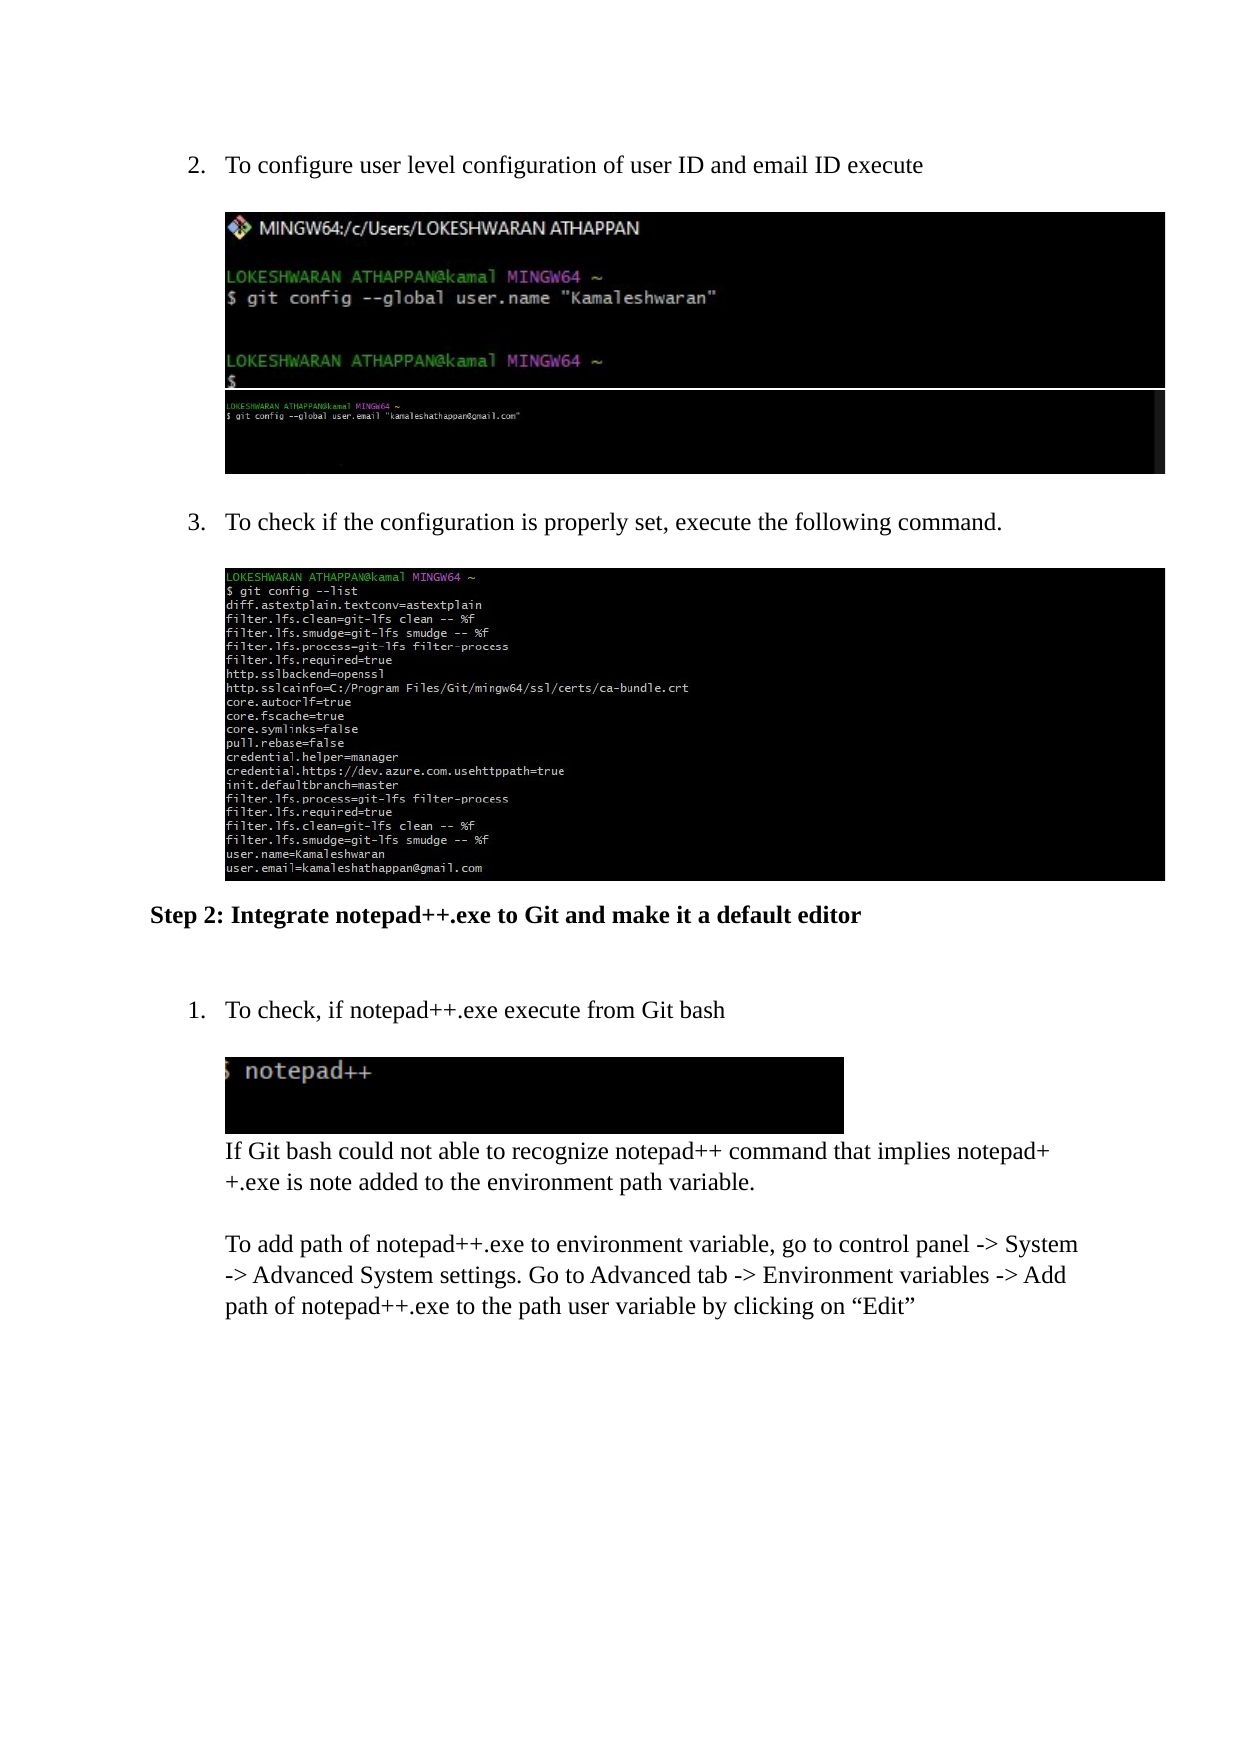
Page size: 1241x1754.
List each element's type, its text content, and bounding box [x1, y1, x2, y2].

list To check, if notepad++.exe execute from Git bash [187, 995, 1090, 1024]
picture [225, 1057, 844, 1134]
picture [225, 212, 1166, 388]
list If Git bash could not able to recognize notepad++ command that implies notepad++.exe is note added to the environment path variable. [225, 1136, 1090, 1196]
picture [225, 568, 1166, 881]
list To check if the configuration is properly set, execute the following command. [187, 507, 1090, 535]
picture [225, 390, 1166, 474]
text Step 2: Integrate notepad++.exe to Git and make it a default editor [150, 900, 1090, 928]
list To add path of notepad++.exe to environment variable, go to control panel -> System -> Advanced System settings. Go to Advanced tab -> Environment variables -> Add path of notepad++.exe to the path user variable by clicking on “Edit” [225, 1229, 1090, 1320]
list To configure user level configuration of user ID and email ID execute [187, 150, 1090, 179]
